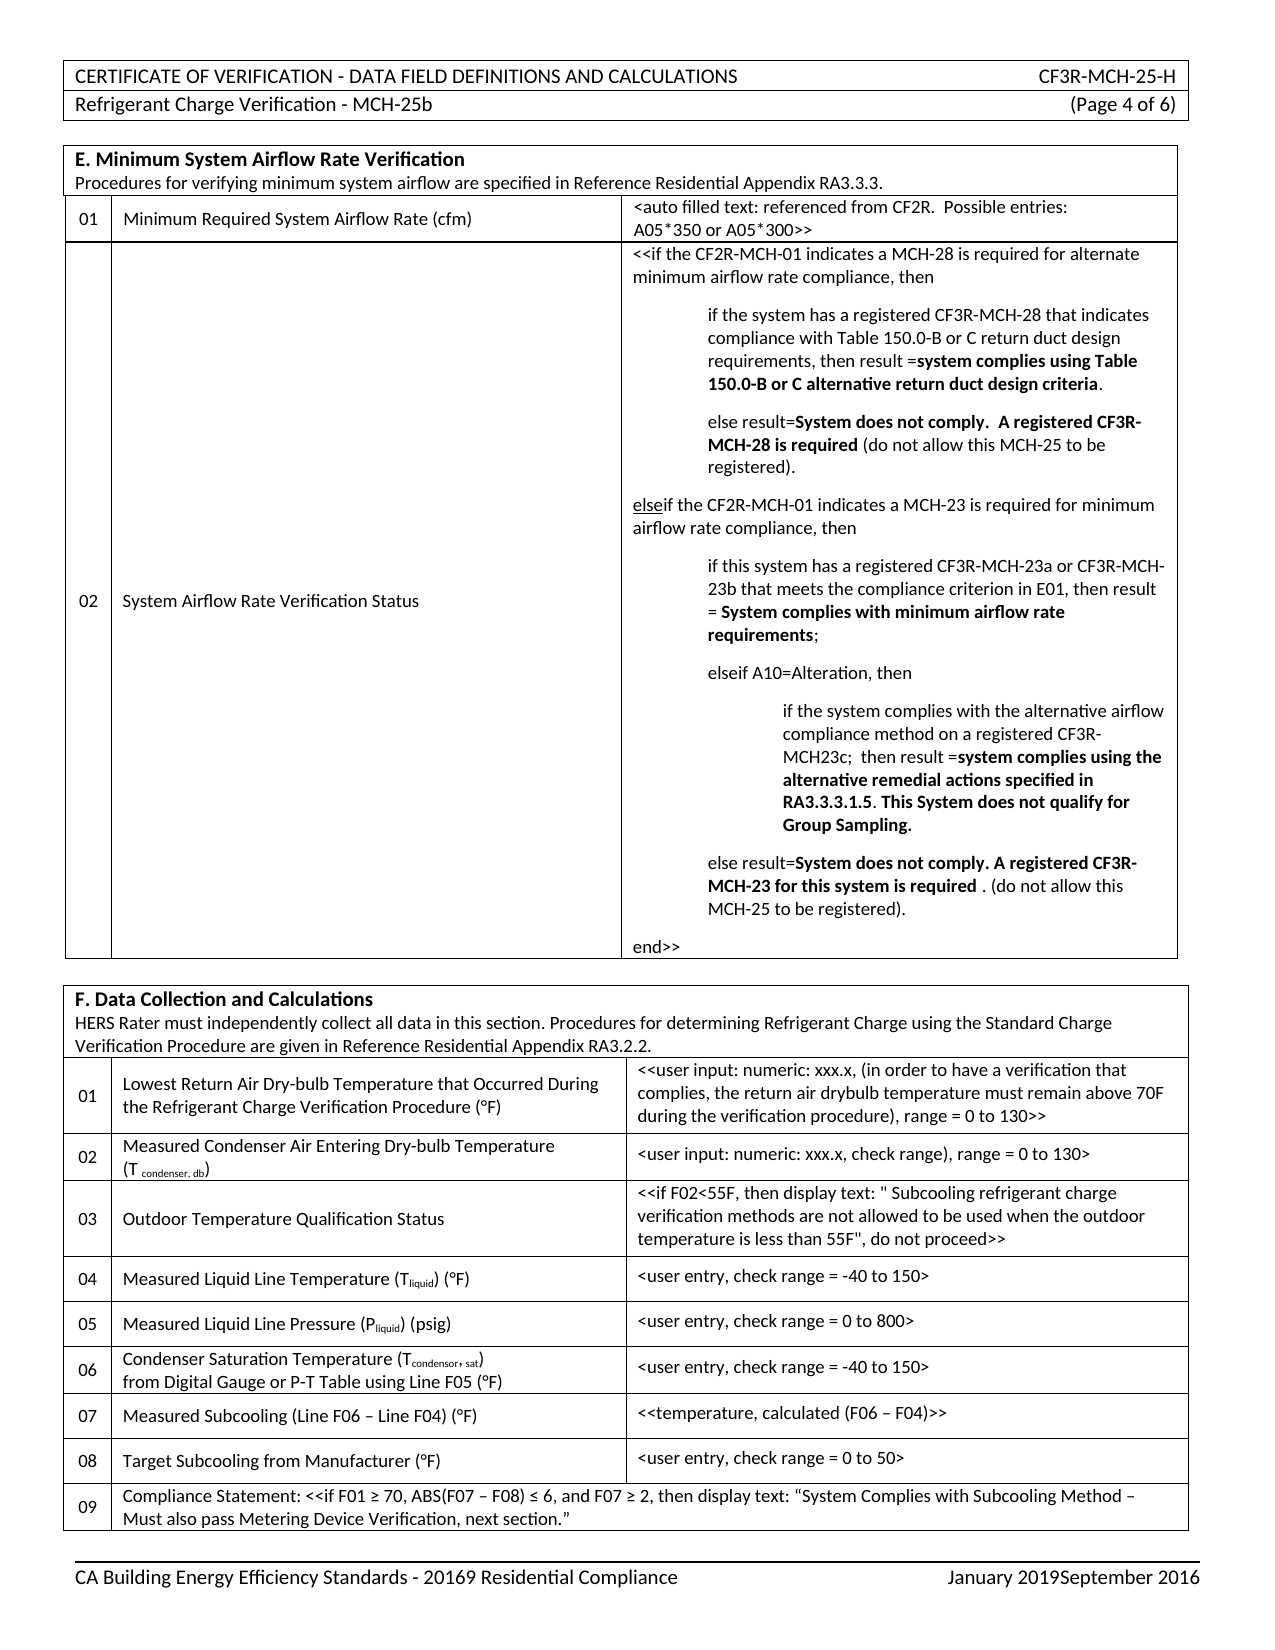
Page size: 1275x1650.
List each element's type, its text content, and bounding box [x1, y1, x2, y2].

table_cell <<if the CF2R-MCH-01 indicates a MCH-28 is required for alternate minimum airflow rate compliance, then if the system has a registered CF3R-MCH-28 that indicates compliance with Table 150.0-B or C return duct design requirements, then result =system complies using Table 150.0-B or C alternative return duct design criteria. else result=System does not comply. A registered CF3R-MCH-28 is required (do not allow this MCH-25 to be registered). elseif the CF2R-MCH-01 indicates a MCH-23 is required for minimum airflow rate compliance, then if this system has a registered CF3R-MCH-23a or CF3R-MCH-23b that meets the compliance criterion in E01, then result = System complies with minimum airflow rate requirements; elseif A10=Alteration, then if the system complies with the alternative airflow compliance method on a registered CF3R-MCH23c; then result =system complies using the alternative remedial actions specified in RA3.3.3.1.5. This System does not qualify for Group Sampling. else result=System does not comply. A registered CF3R-MCH-23 for this system is required . (do not allow this MCH-25 to be registered). end>> [622, 243, 1177, 958]
table_cell <user entry, check range = -40 to 150> [627, 1347, 1188, 1393]
table_cell <user entry, check range = 0 to 50> [627, 1439, 1188, 1483]
table_cell 02 [66, 243, 111, 958]
table_cell 01 [64, 1058, 111, 1133]
table_cell 04 [64, 1257, 111, 1301]
table_cell 06 [64, 1347, 111, 1393]
table_cell Condenser Saturation Temperature (Tcondensor, sat) from Digital Gauge or P-T Table using Line F05 (°F) [112, 1347, 626, 1393]
table_cell <user input: numeric: xxx.x, check range), range = 0 to 130> [627, 1134, 1188, 1180]
table_cell 02 [64, 1134, 111, 1180]
table_cell 05 [64, 1302, 111, 1346]
table_cell <user entry, check range = 0 to 800> [627, 1302, 1188, 1346]
table_cell Measured Liquid Line Pressure (Pliquid) (psig) [112, 1302, 626, 1346]
table_header E. Minimum System Airflow Rate Verification Procedures for verifying minimum system airflow are specified in Reference Residential Appendix RA3.3.3. [64, 146, 1177, 194]
table_header F. Data Collection and Calculations HERS Rater must independently collect all data in this section. Procedures for determining Refrigerant Charge using the Standard Charge Verification Procedure are given in Reference Residential Appendix RA3.2.2. [64, 986, 1188, 1057]
table_cell <user entry, check range = -40 to 150> [627, 1257, 1188, 1301]
table_cell <auto filled text: referenced from CF2R. Possible entries: A05*350 or A05*300>> [622, 196, 1177, 241]
table_cell 09 [64, 1484, 111, 1530]
table_cell Target Subcooling from Manufacturer (°F) [112, 1439, 626, 1483]
table_cell <<if F02<55F, then display text: " Subcooling refrigerant charge verification methods are not allowed to be used when the outdoor temperature is less than 55F", do not proceed>> [627, 1181, 1188, 1256]
table_cell Outdoor Temperature Qualification Status [112, 1181, 626, 1256]
table_cell 07 [64, 1394, 111, 1438]
table_cell 01 [66, 196, 111, 241]
table_cell 08 [64, 1439, 111, 1483]
table_cell <<user input: numeric: xxx.x, (in order to have a verification that complies, the return air drybulb temperature must remain above 70F during the verification procedure), range = 0 to 130>> [627, 1058, 1188, 1133]
table_cell Measured Subcooling (Line F06 – Line F04) (°F) [112, 1394, 626, 1438]
table_cell System Airflow Rate Verification Status [112, 243, 621, 958]
table_cell <<temperature, calculated (F06 – F04)>> [627, 1394, 1188, 1438]
table_cell Compliance Statement: <<if F01 ≥ 70, ABS(F07 – F08) ≤ 6, and F07 ≥ 2, then display text: “System Complies with Subcooling Method – Must also pass Metering Device Verification, next section.” [112, 1484, 1188, 1530]
table_cell Minimum Required System Airflow Rate (cfm) [112, 196, 621, 241]
table_cell 03 [64, 1181, 111, 1256]
table_cell Measured Liquid Line Temperature (Tliquid) (°F) [112, 1257, 626, 1301]
table_cell Measured Condenser Air Entering Dry-bulb Temperature (T condenser, db) [112, 1134, 626, 1180]
table_cell Lowest Return Air Dry-bulb Temperature that Occurred During the Refrigerant Charge Verification Procedure (°F) [112, 1058, 626, 1133]
